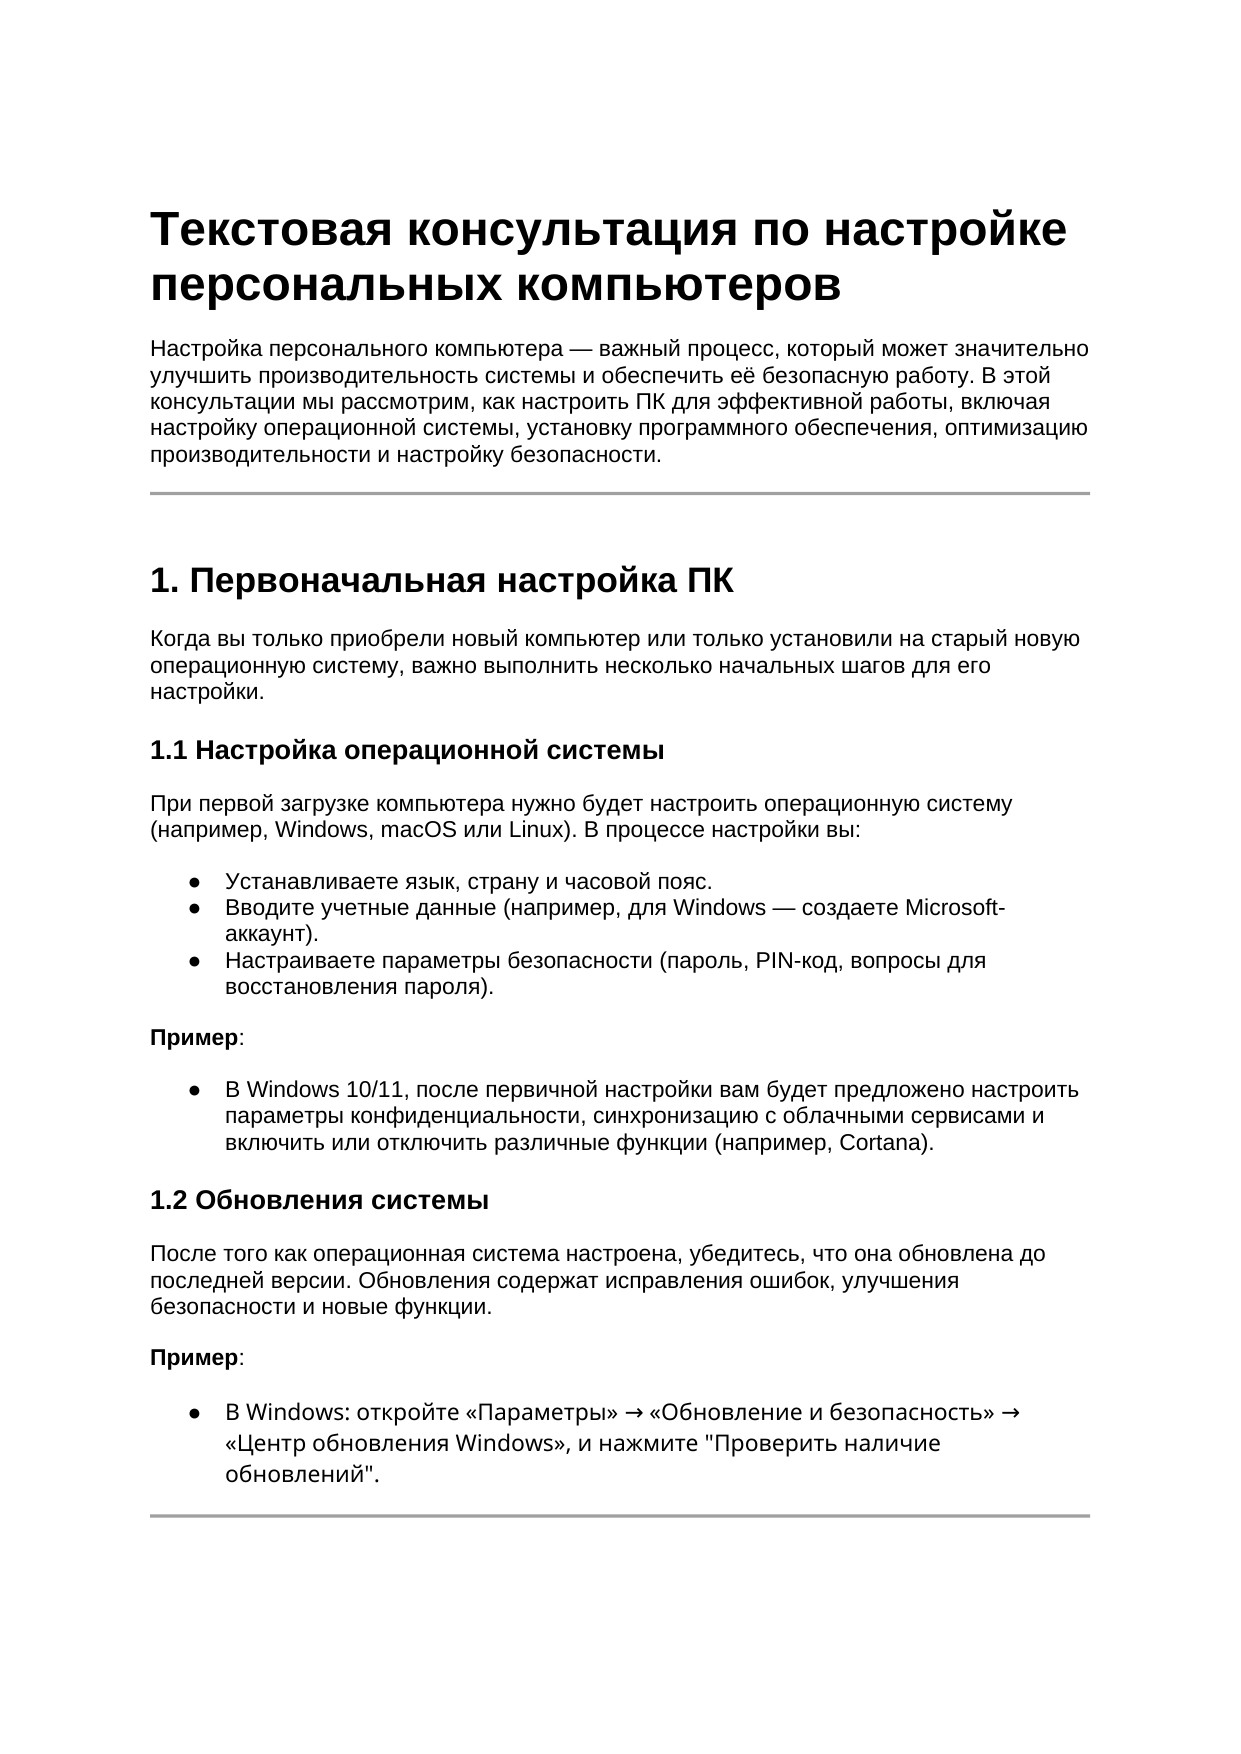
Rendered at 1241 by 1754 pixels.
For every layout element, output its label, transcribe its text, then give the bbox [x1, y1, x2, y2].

text Настройка персонального компьютера — важный процесс, который может значительно улучшить производительность системы и обеспечить её безопасную работу. В этой консультации мы рассмотрим, как настроить ПК для эффективной работы, включая настройку операционной системы, установку программного обеспечения, оптимизацию производительности и настройку безопасности. [150, 335, 1090, 467]
subtitle 1. Первоначальная настройка ПК [150, 560, 1090, 600]
list В Windows 10/11, после первичной настройки вам будет предложено настроить параметры конфиденциальности, синхронизацию с облачными сервисами и включить или отключить различные функции (например, Cortana). [187, 1076, 1090, 1155]
subtitle 1.2 Обновления системы [150, 1184, 1090, 1215]
subtitle 1.1 Настройка операционной системы [150, 734, 1090, 765]
subtitle Текстовая консультация по настройке персональных компьютеров [150, 200, 1090, 310]
list Устанавливаете язык, страну и часовой пояс. [187, 868, 1090, 894]
text Пример: [150, 1024, 1090, 1051]
text Когда вы только приобрели новый компьютер или только установили на старый новую операционную систему, важно выполнить несколько начальных шагов для его настройки. [150, 625, 1090, 704]
list Вводите учетные данные (например, для Windows — создаете Microsoft-аккаунт). [187, 894, 1090, 947]
text После того как операционная система настроена, убедитесь, что она обновлена до последней версии. Обновления содержат исправления ошибок, улучшения безопасности и новые функции. [150, 1240, 1090, 1319]
list Настраиваете параметры безопасности (пароль, PIN-код, вопросы для восстановления пароля). [187, 947, 1090, 999]
text Пример: [150, 1344, 1090, 1371]
list В Windows: откройте «Параметры» → «Обновление и безопасность» → «Центр обновления Windows», и нажмите "Проверить наличие обновлений". [187, 1396, 1090, 1489]
text При первой загрузке компьютера нужно будет настроить операционную систему (например, Windows, macOS или Linux). В процессе настройки вы: [150, 790, 1090, 843]
